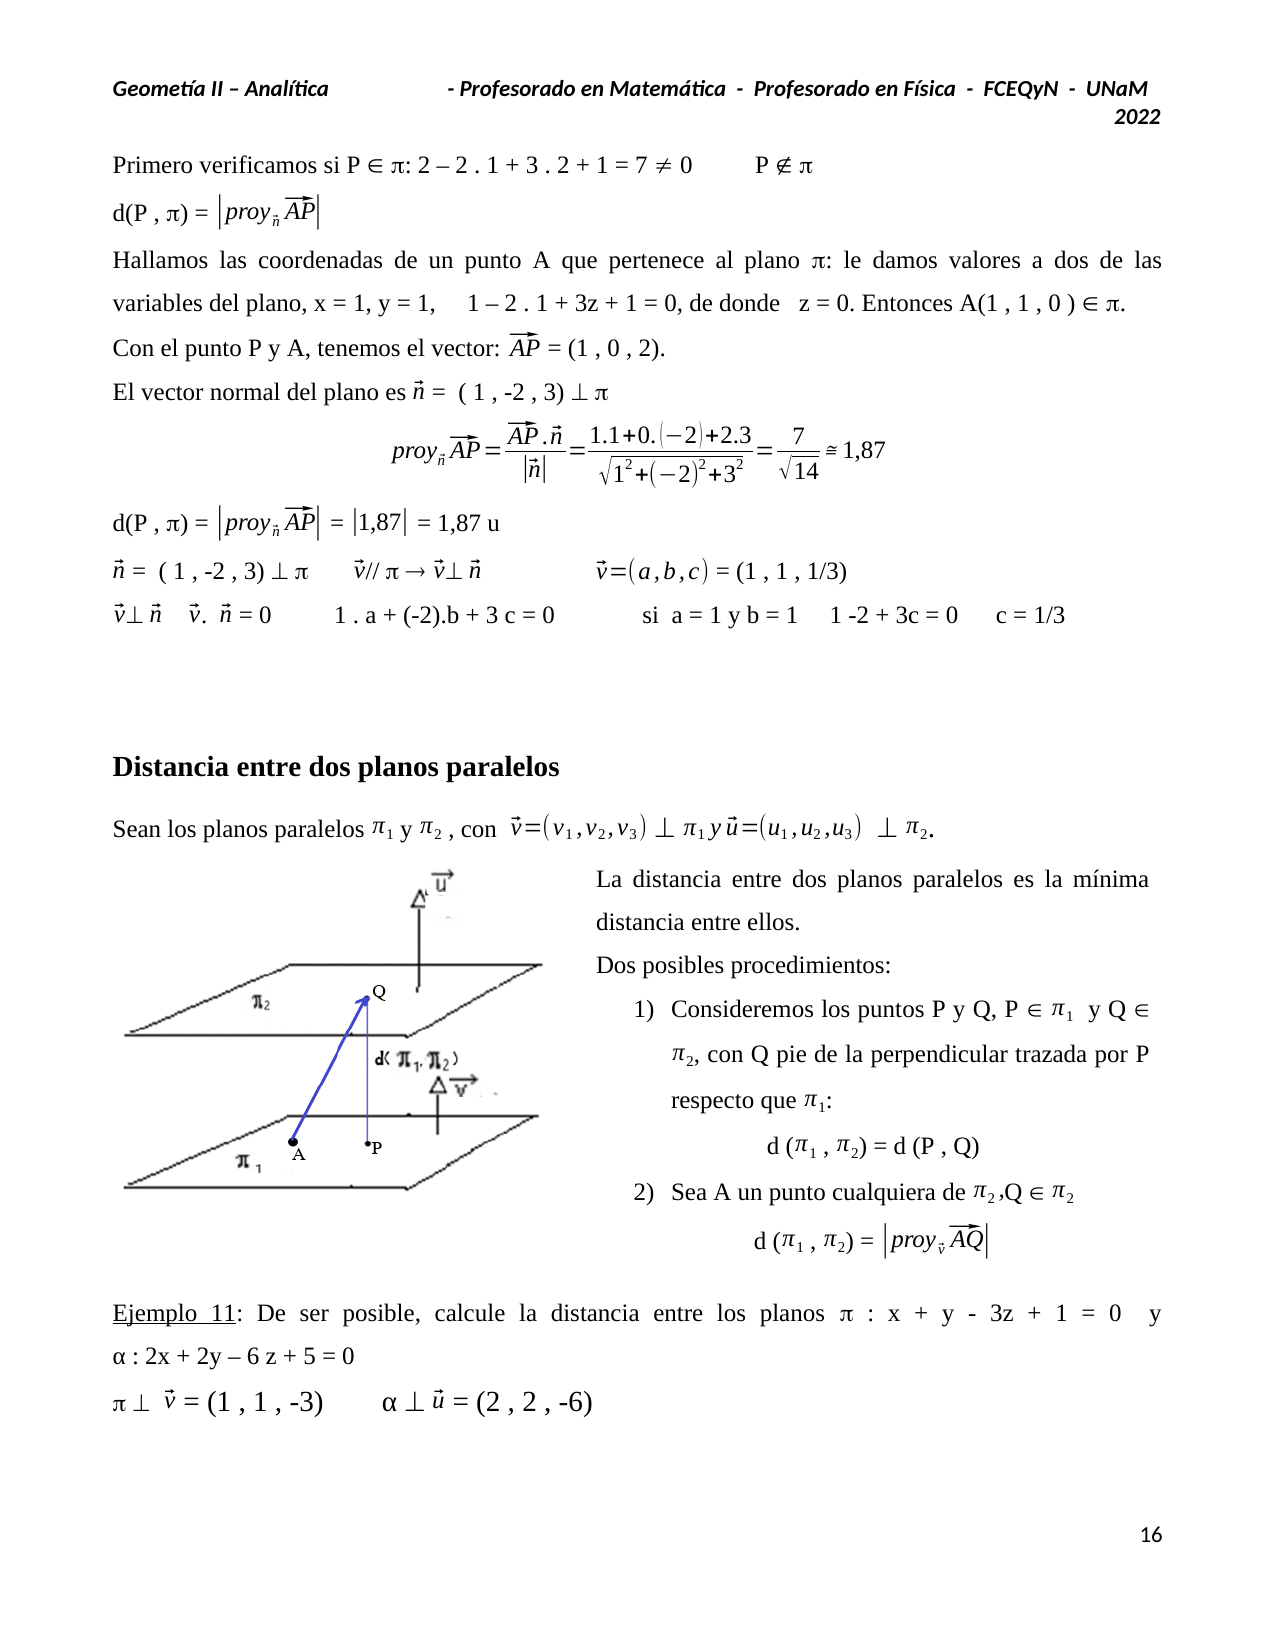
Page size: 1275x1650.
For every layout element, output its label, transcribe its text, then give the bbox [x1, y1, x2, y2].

text d(P , ) = = = 1,87 u [112, 503, 1162, 541]
table_header [113, 864, 584, 1273]
text = ( 1 , -2 , 3) // = (1 , 1 , 1/3) [112, 556, 1162, 586]
text Con el punto P y A, tenemos el vector: = (1 , 0 , 2). [112, 332, 1162, 362]
text Sean los planos paralelos y , con . [112, 810, 1162, 844]
text . = 0 1 . a + (-2).b + 3 c = 0 si a = 1 y b = 1 1 -2 + 3c = 0 c = 1/3 [112, 600, 1162, 629]
text Primero verificamos si P : 2 – 2 . 1 + 3 . 2 + 1 = 7 0 P [112, 150, 1162, 179]
text = (1 , 1 , -3) α = (2 , 2 , -6) [112, 1384, 1162, 1417]
text Hallamos las coordenadas de un punto A que pertenece al plano : le damos valores a dos de las variables del plano, x = 1, y = 1, 1 – 2 . 1 + 3z + 1 = 0, de donde z = 0. Entonces A(1 , 1 , 0 ) . [112, 245, 1162, 317]
picture [123, 863, 553, 1197]
text d(P , ) = [112, 193, 1162, 231]
text Distancia entre dos planos paralelos [112, 749, 1162, 783]
text Ejemplo 11: De ser posible, calcule la distancia entre los planos : x + y - 3z + 1 = 0 y α : 2x + 2y – 6 z + 5 = 0 [112, 1298, 1162, 1369]
table_header La distancia entre dos planos paralelos es la mínima distancia entre ellos. Dos posibles procedimientos: Consideremos los puntos P y Q, P y Q , con Q pie de la perpendicular trazada por P respecto que : d ( , ) = d (P , Q) Sea A un punto cualquiera de Q d ( , ) = [585, 864, 1161, 1273]
text El vector normal del plano es = ( 1 , -2 , 3) [112, 377, 1162, 405]
